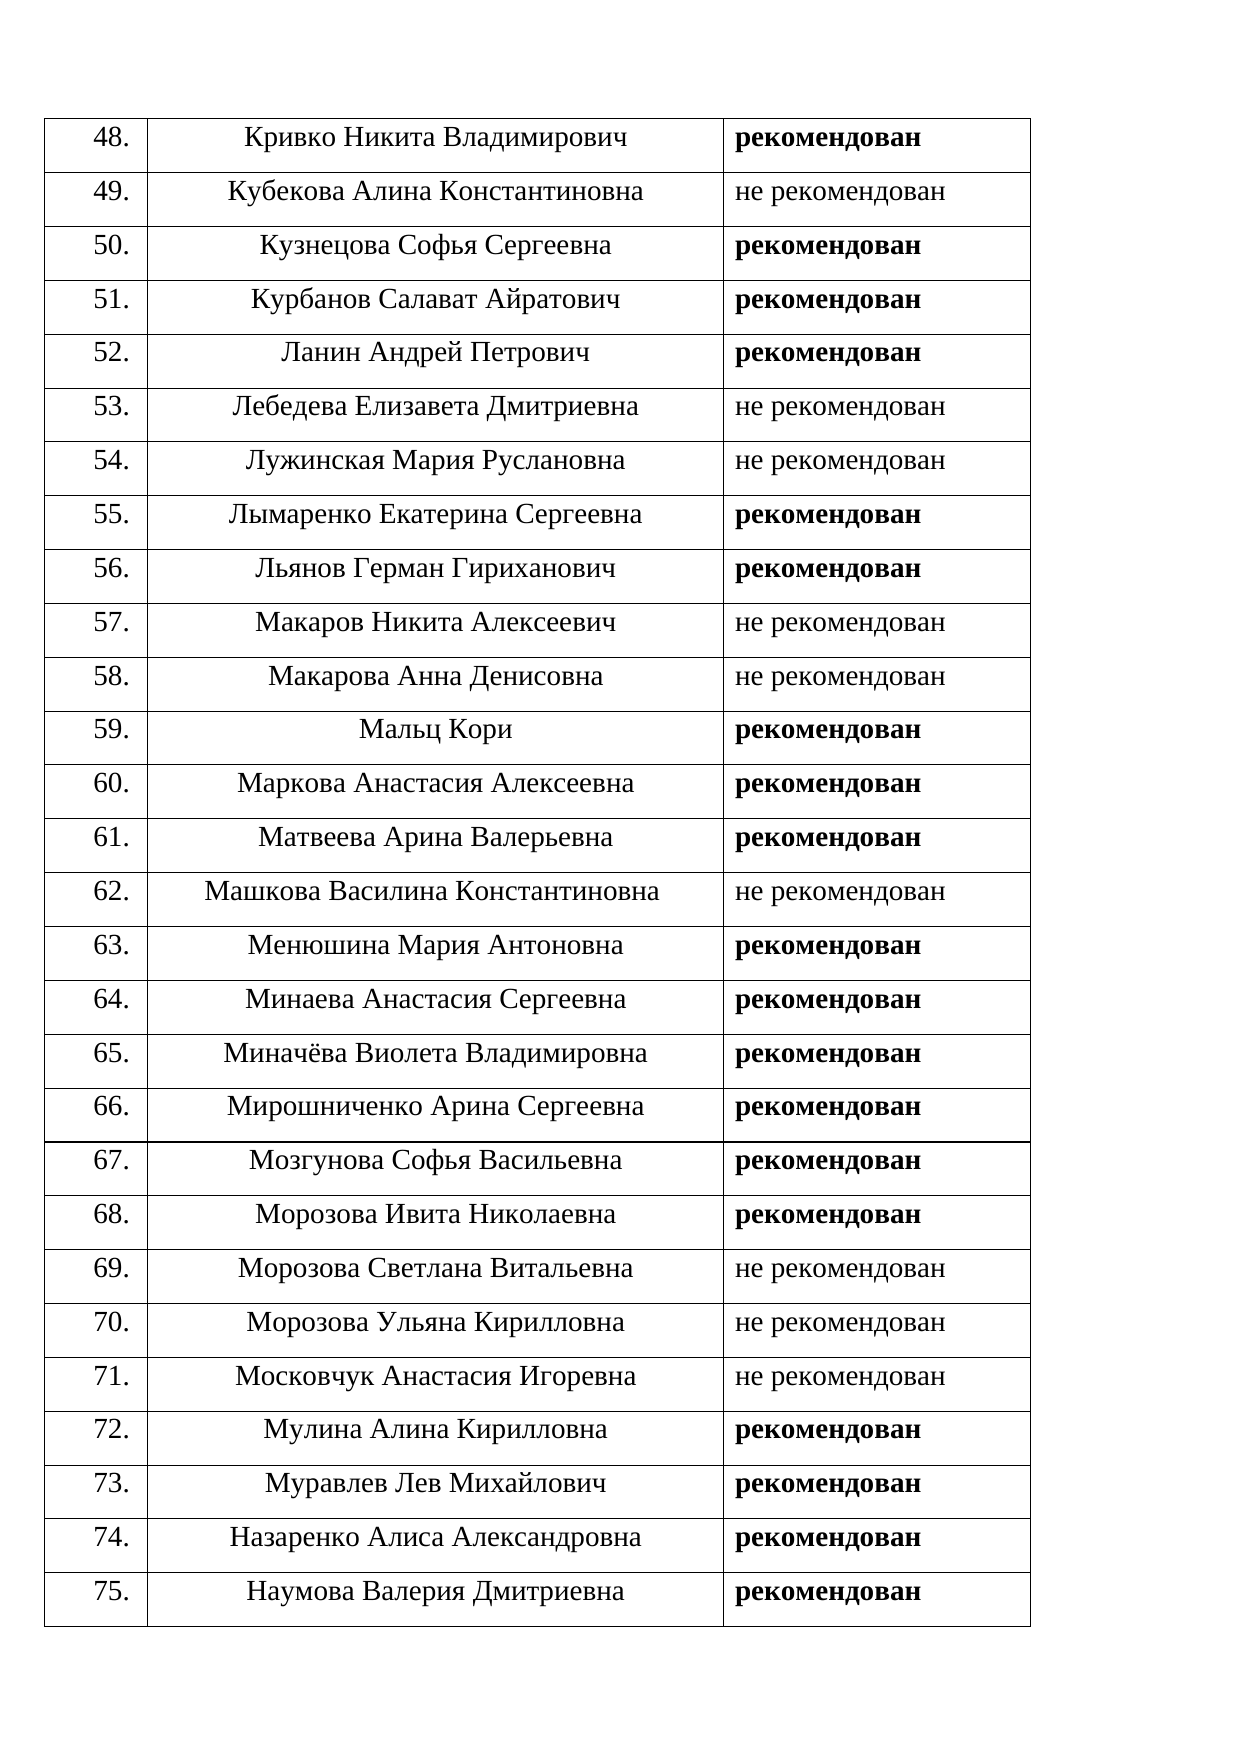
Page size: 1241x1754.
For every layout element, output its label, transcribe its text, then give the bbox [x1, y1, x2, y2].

table_cell не рекомендован [724, 604, 1030, 657]
table_cell Льянов Герман Гириханович [148, 550, 723, 603]
table_cell Мальц Кори [148, 712, 723, 764]
table_cell рекомендован [724, 1196, 1030, 1249]
table_cell рекомендован [724, 1143, 1030, 1195]
table_cell не рекомендован [724, 442, 1030, 495]
table_cell не рекомендован [724, 389, 1030, 441]
table_cell Лужинская Мария Руслановна [148, 442, 723, 495]
table_cell рекомендован [724, 1519, 1030, 1572]
table_cell Кривко Никита Владимирович [148, 119, 723, 172]
table_cell Миначёва Виолета Владимировна [148, 1035, 723, 1087]
table_cell Морозова Светлана Витальевна [148, 1250, 723, 1303]
table_cell Морозова Ульяна Кирилловна [148, 1304, 723, 1357]
table_cell [45, 1196, 147, 1249]
table_cell рекомендован [724, 927, 1030, 980]
table_cell Макаров Никита Алексеевич [148, 604, 723, 657]
table_cell [45, 1412, 147, 1464]
table_cell [45, 173, 147, 226]
table_cell [45, 119, 147, 172]
table_cell [45, 281, 147, 333]
table_cell [45, 658, 147, 711]
table_cell рекомендован [724, 1412, 1030, 1464]
table_cell Московчук Анастасия Игоревна [148, 1358, 723, 1411]
table_cell рекомендован [724, 496, 1030, 549]
table_cell Курбанов Салават Айратович [148, 281, 723, 333]
table_cell [45, 765, 147, 818]
table_cell рекомендован [724, 765, 1030, 818]
table_cell Макарова Анна Денисовна [148, 658, 723, 711]
table_cell [45, 1466, 147, 1518]
table_cell Ланин Андрей Петрович [148, 335, 723, 387]
table_cell [45, 335, 147, 387]
table_cell рекомендован [724, 550, 1030, 603]
table_cell [45, 227, 147, 280]
table_cell [45, 1250, 147, 1303]
table_cell рекомендован [724, 227, 1030, 280]
table_cell рекомендован [724, 335, 1030, 387]
table_cell Матвеева Арина Валерьевна [148, 819, 723, 872]
table_cell рекомендован [724, 819, 1030, 872]
table_cell [45, 1304, 147, 1357]
table_cell [45, 604, 147, 657]
table_cell [45, 873, 147, 926]
table_cell [45, 927, 147, 980]
table_cell Мирошниченко Арина Сергеевна [148, 1089, 723, 1141]
table_cell Кузнецова Софья Сергеевна [148, 227, 723, 280]
table_cell Муравлев Лев Михайлович [148, 1466, 723, 1518]
table_cell не рекомендован [724, 1358, 1030, 1411]
table_cell [45, 1089, 147, 1141]
table_cell [45, 550, 147, 603]
table_cell [45, 712, 147, 764]
table_cell [45, 819, 147, 872]
table_cell [45, 981, 147, 1034]
table_cell рекомендован [724, 1035, 1030, 1087]
table_cell рекомендован [724, 1089, 1030, 1141]
table_cell Назаренко Алиса Александровна [148, 1519, 723, 1572]
table_cell [45, 1519, 147, 1572]
table_cell [45, 1358, 147, 1411]
table_cell [45, 442, 147, 495]
table_cell Мулина Алина Кирилловна [148, 1412, 723, 1464]
table_cell не рекомендован [724, 1304, 1030, 1357]
table_cell Машкова Василина Константиновна [148, 873, 723, 926]
table_cell рекомендован [724, 119, 1030, 172]
table_cell не рекомендован [724, 658, 1030, 711]
table_cell Лебедева Елизавета Дмитриевна [148, 389, 723, 441]
table_cell рекомендован [724, 712, 1030, 764]
table_cell не рекомендован [724, 873, 1030, 926]
table_cell Минаева Анастасия Сергеевна [148, 981, 723, 1034]
table_cell [45, 1035, 147, 1087]
table_cell [45, 1143, 147, 1195]
table_cell Морозова Ивита Николаевна [148, 1196, 723, 1249]
table_cell Мозгунова Софья Васильевна [148, 1143, 723, 1195]
table_cell рекомендован [724, 1466, 1030, 1518]
table_cell не рекомендован [724, 1250, 1030, 1303]
table_cell [45, 1573, 147, 1626]
table_cell Маркова Анастасия Алексеевна [148, 765, 723, 818]
table_cell Лымаренко Екатерина Сергеевна [148, 496, 723, 549]
table_cell Наумова Валерия Дмитриевна [148, 1573, 723, 1626]
table_cell не рекомендован [724, 173, 1030, 226]
table_cell рекомендован [724, 981, 1030, 1034]
table_cell рекомендован [724, 281, 1030, 333]
table_cell [45, 496, 147, 549]
table_cell Кубекова Алина Константиновна [148, 173, 723, 226]
table_cell рекомендован [724, 1573, 1030, 1626]
table_cell [45, 389, 147, 441]
table_cell Менюшина Мария Антоновна [148, 927, 723, 980]
